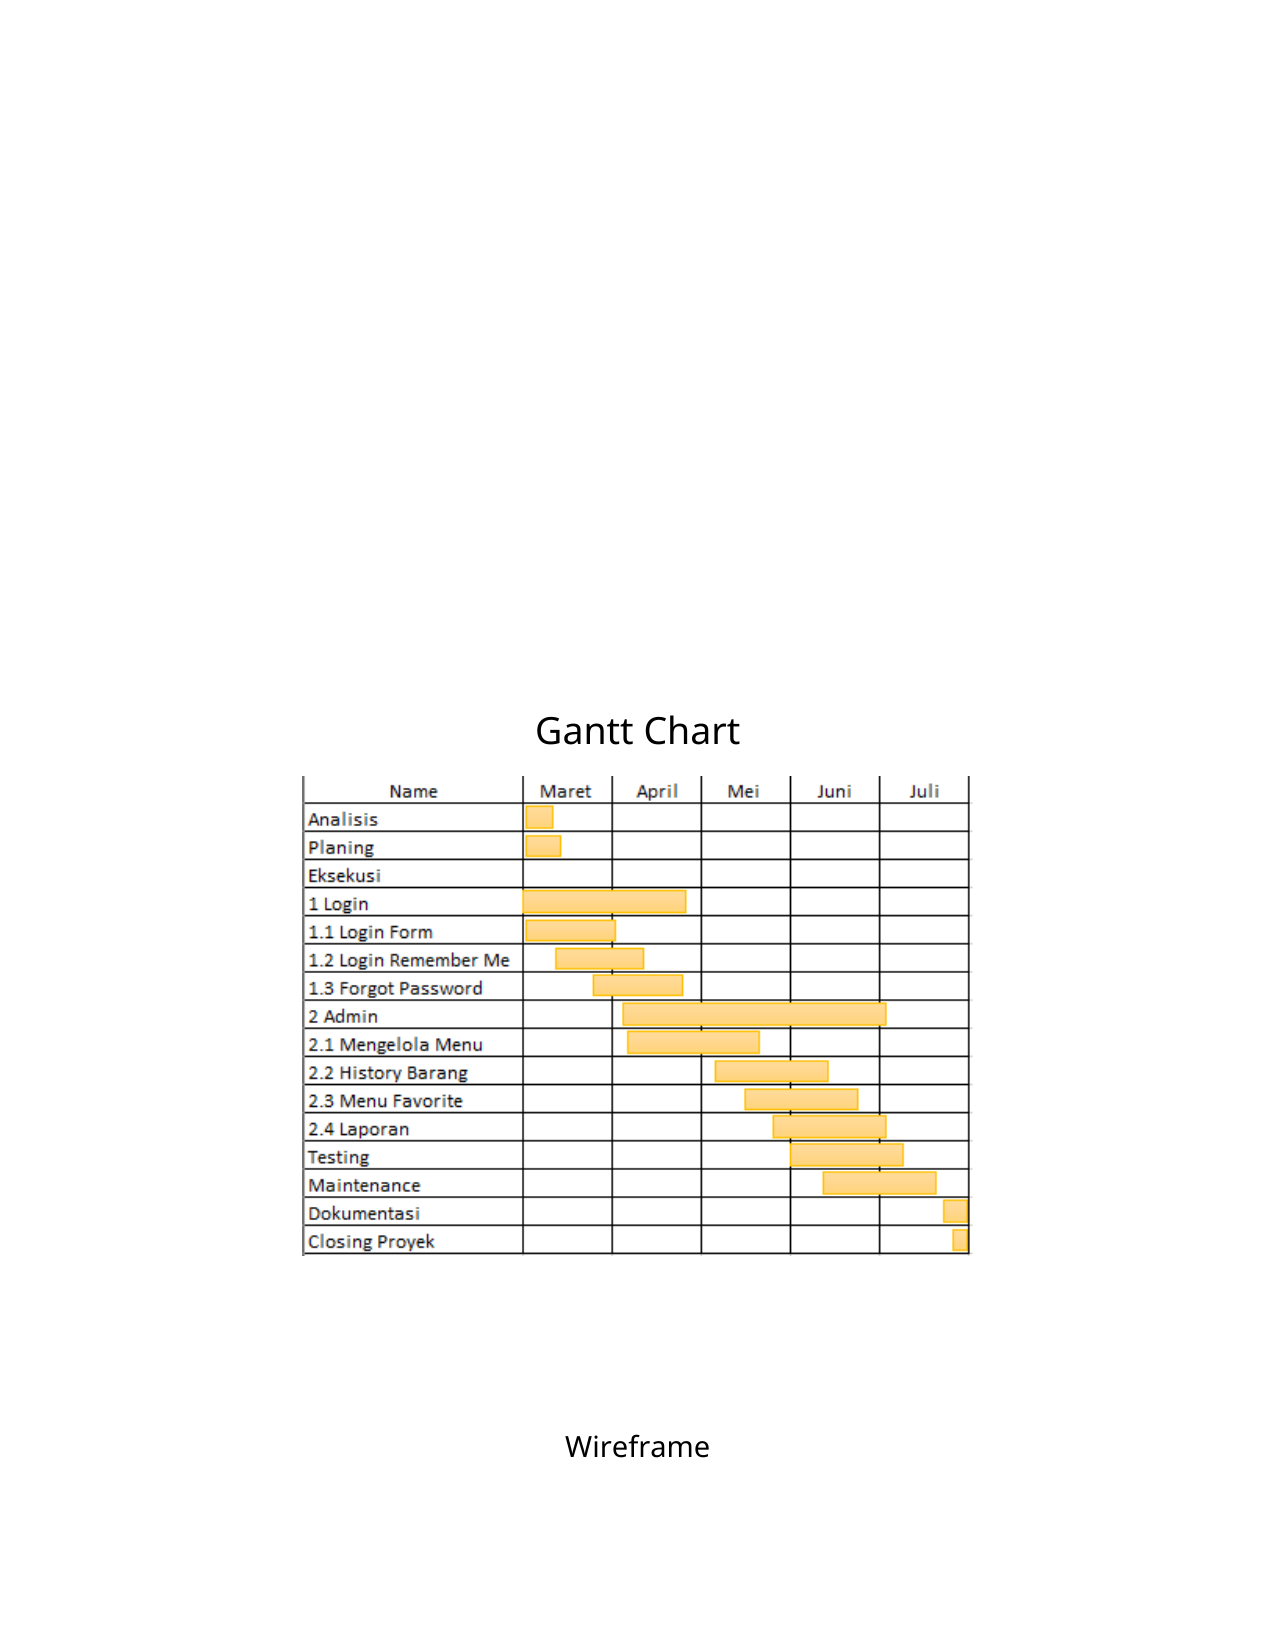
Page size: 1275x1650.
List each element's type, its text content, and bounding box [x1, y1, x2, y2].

picture [302, 776, 973, 1256]
text Wireframe [150, 1426, 1125, 1466]
text Gantt Chart [150, 704, 1125, 756]
